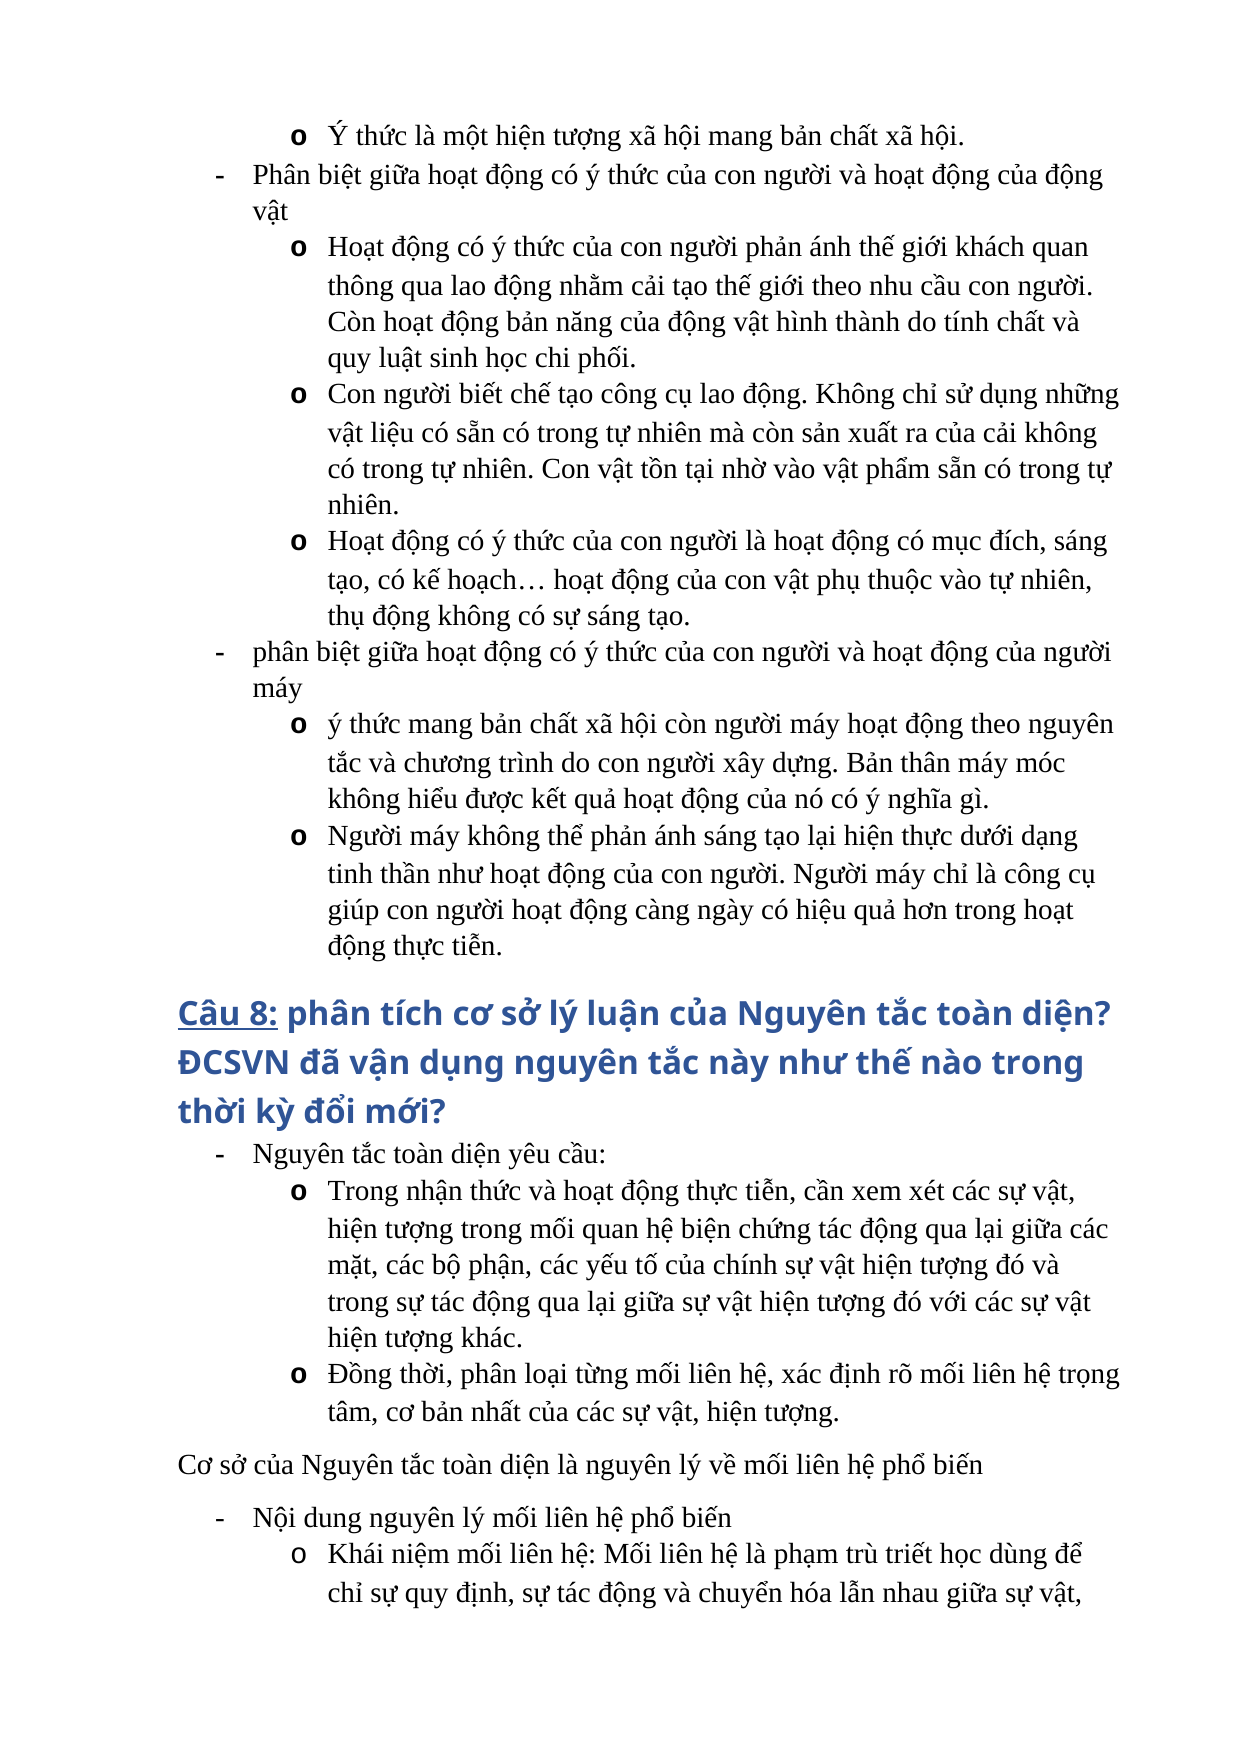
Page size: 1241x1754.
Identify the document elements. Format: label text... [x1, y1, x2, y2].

list Trong nhận thức và hoạt động thực tiễn, cần xem xét các sự vật, hiện tượng trong mối quan hệ biện chứng tác động qua lại giữa các mặt, các bộ phận, các yếu tố của chính sự vật hiện tượng đó và trong sự tác động qua lại giữa sự vật hiện tượng đó với các sự vật hiện tượng khác. [290, 1173, 1122, 1353]
list ý thức mang bản chất xã hội còn người máy hoạt động theo nguyên tắc và chương trình do con người xây dựng. Bản thân máy móc không hiểu được kết quả hoạt động của nó có ý nghĩa gì. [290, 707, 1122, 815]
list Phân biệt giữa hoạt động có ý thức của con người và hoạt động của động vật [215, 157, 1122, 227]
list Ý thức là một hiện tượng xã hội mang bản chất xã hội. [290, 118, 1122, 154]
list Hoạt động có ý thức của con người phản ánh thế giới khách quan thông qua lao động nhằm cải tạo thế giới theo nhu cầu con người. Còn hoạt động bản năng của động vật hình thành do tính chất và quy luật sinh học chi phối. [290, 229, 1122, 374]
list Hoạt động có ý thức của con người là hoạt động có mục đích, sáng tạo, có kế hoạch… hoạt động của con vật phụ thuộc vào tự nhiên, thụ động không có sự sáng tạo. [290, 523, 1122, 632]
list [290, 1536, 1122, 1608]
list Nguyên tắc toàn diện yêu cầu: [215, 1137, 1122, 1170]
text Cơ sở của Nguyên tắc toàn diện là nguyên lý về mối liên hệ phổ biến [177, 1447, 1122, 1481]
list phân biệt giữa hoạt động có ý thức của con người và hoạt động của người máy [215, 634, 1122, 704]
list Con người biết chế tạo công cụ lao động. Không chỉ sử dụng những vật liệu có sẵn có trong tự nhiên mà còn sản xuất ra của cải không có trong tự nhiên. Con vật tồn tại nhờ vào vật phẩm sẵn có trong tự nhiên. [290, 376, 1122, 521]
subtitle Câu 8: phân tích cơ sở lý luận của Nguyên tắc toàn diện? ĐCSVN đã vận dụng nguyên tắc này như thế nào trong thời kỳ đổi mới? [177, 990, 1122, 1133]
list Nội dung nguyên lý mối liên hệ phổ biến [215, 1500, 1122, 1534]
list Đồng thời, phân loại từng mối liên hệ, xác định rõ mối liên hệ trọng tâm, cơ bản nhất của các sự vật, hiện tượng. [290, 1356, 1122, 1428]
list Người máy không thể phản ánh sáng tạo lại hiện thực dưới dạng tinh thần như hoạt động của con người. Người máy chỉ là công cụ giúp con người hoạt động càng ngày có hiệu quả hơn trong hoạt động thực tiễn. [290, 818, 1122, 962]
